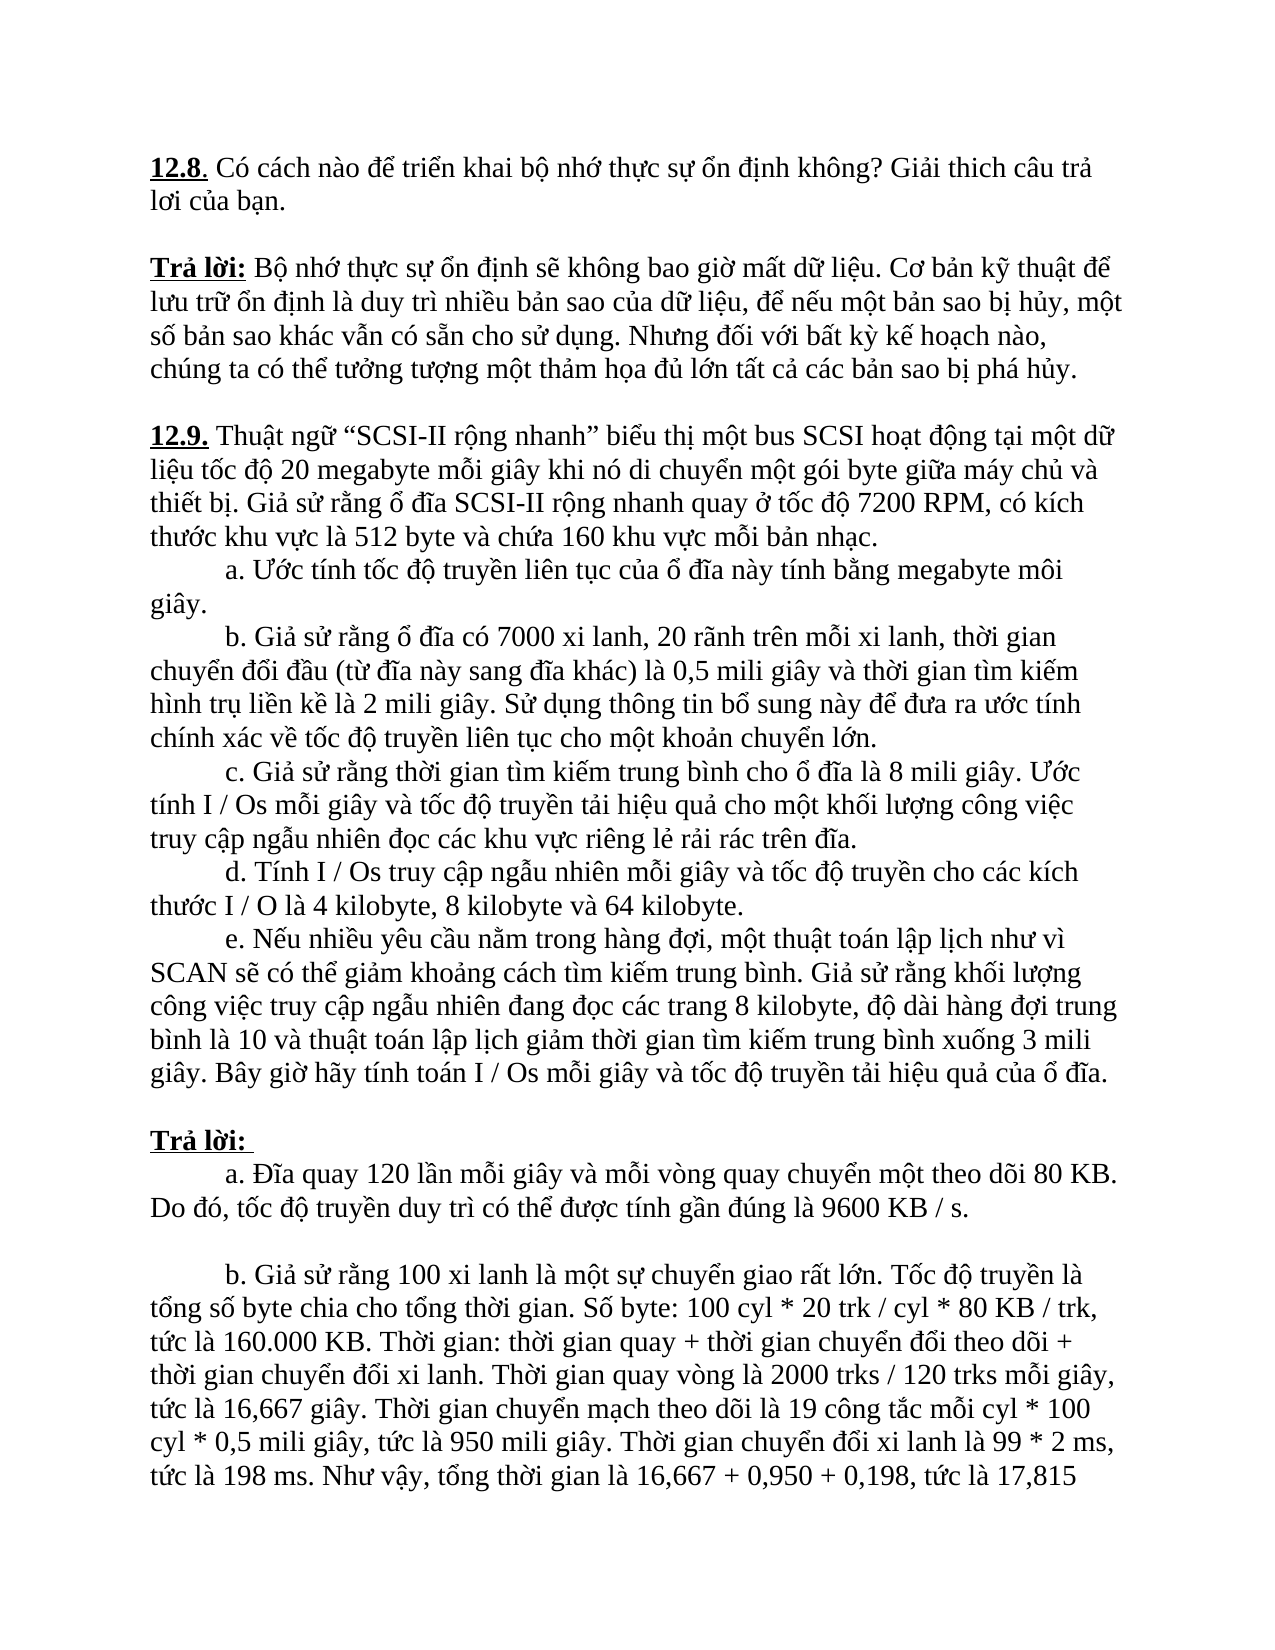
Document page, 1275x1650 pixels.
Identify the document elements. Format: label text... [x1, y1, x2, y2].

text 12.9. Thuật ngữ “SCSI-II rộng nhanh” biểu thị một bus SCSI hoạt động tại một dữ liệu tốc độ 20 megabyte mỗi giây khi nó di chuyển một gói byte giữa máy chủ và thiết bị. Giả sử rằng ổ đĩa SCSI-II rộng nhanh quay ở tốc độ 7200 RPM, có kích thước khu vực là 512 byte và chứa 160 khu vực mỗi bản nhạc. [150, 385, 1125, 552]
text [150, 1257, 1125, 1492]
text b. Giả sử rằng ổ đĩa có 7000 xi lanh, 20 rãnh trên mỗi xi lanh, thời gian chuyển đổi đầu (từ đĩa này sang đĩa khác) là 0,5 mili giây và thời gian tìm kiếm hình trụ liền kề là 2 mili giây. Sử dụng thông tin bổ sung này để đưa ra ước tính chính xác về tốc độ truyền liên tục cho một khoản chuyển lớn. [150, 619, 1125, 754]
text a. Ước tính tốc độ truyền liên tục của ổ đĩa này tính bằng megabyte môi giây. [150, 552, 1125, 619]
text Trả lời: Bộ nhớ thực sự ổn định sẽ không bao giờ mất dữ liệu. Cơ bản kỹ thuật để lưu trữ ổn định là duy trì nhiều bản sao của dữ liệu, để nếu một bản sao bị hủy, một số bản sao khác vẫn có sẵn cho sử dụng. Nhưng đối với bất kỳ kế hoạch nào, chúng ta có thể tưởng tượng một thảm họa đủ lớn tất cả các bản sao bị phá hủy. [150, 251, 1125, 385]
text a. Đĩa quay 120 lần mỗi giây và mỗi vòng quay chuyển một theo dõi 80 KB. Do đó, tốc độ truyền duy trì có thể được tính gần đúng là 9600 KB / s. [150, 1156, 1125, 1223]
text d. Tính I / Os truy cập ngẫu nhiên mỗi giây và tốc độ truyền cho các kích thước I / O là 4 kilobyte, 8 kilobyte và 64 kilobyte. [150, 854, 1125, 921]
text c. Giả sử rằng thời gian tìm kiếm trung bình cho ổ đĩa là 8 mili giây. Ước tính I / Os mỗi giây và tốc độ truyền tải hiệu quả cho một khối lượng công việc truy cập ngẫu nhiên đọc các khu vực riêng lẻ rải rác trên đĩa. [150, 754, 1125, 854]
text Trả lời: [150, 1089, 1125, 1156]
text e. Nếu nhiều yêu cầu nằm trong hàng đợi, một thuật toán lập lịch như vì SCAN sẽ có thể giảm khoảng cách tìm kiếm trung bình. Giả sử rằng khối lượng công việc truy cập ngẫu nhiên đang đọc các trang 8 kilobyte, độ dài hàng đợi trung bình là 10 và thuật toán lập lịch giảm thời gian tìm kiếm trung bình xuống 3 mili giây. Bây giờ hãy tính toán I / Os mỗi giây và tốc độ truyền tải hiệu quả của ổ đĩa. [150, 921, 1125, 1089]
text 12.8. Có cách nào để triển khai bộ nhớ thực sự ổn định không? Giải thich câu trả lơi của bạn. [150, 150, 1125, 217]
